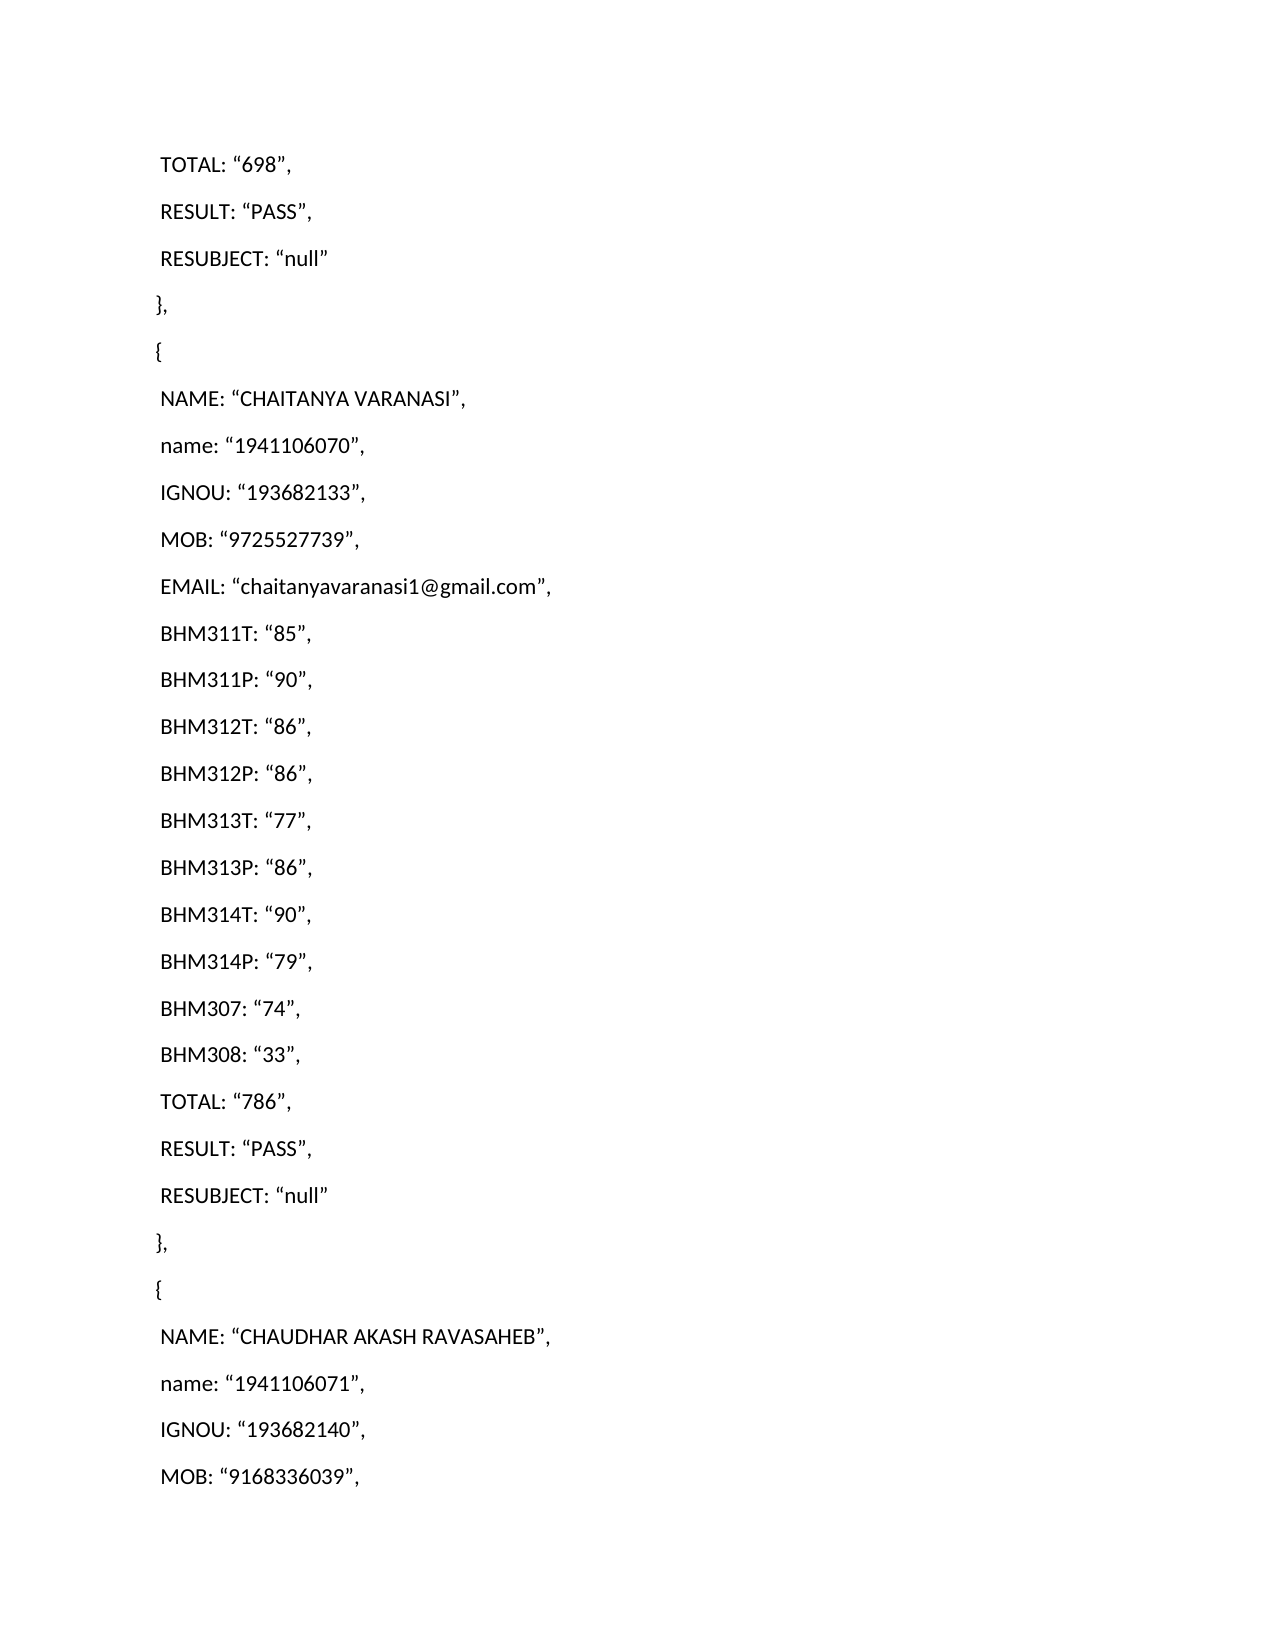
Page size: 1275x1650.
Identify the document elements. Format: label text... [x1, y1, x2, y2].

text BHM314P: “79”, [150, 947, 1125, 975]
text TOTAL: “698”, [150, 150, 1125, 178]
text }, [150, 291, 1125, 319]
text BHM311T: “85”, [150, 619, 1125, 647]
text BHM313P: “86”, [150, 853, 1125, 881]
text name: “1941106071”, [150, 1369, 1125, 1397]
text BHM314T: “90”, [150, 900, 1125, 928]
text RESUBJECT: “null” [150, 244, 1125, 272]
text BHM311P: “90”, [150, 666, 1125, 694]
text name: “1941106070”, [150, 431, 1125, 459]
text MOB: “9725527739”, [150, 525, 1125, 553]
text EMAIL: “chaitanyavaranasi1@gmail.com”, [150, 572, 1125, 600]
text NAME: “CHAUDHAR AKASH RAVASAHEB”, [150, 1322, 1125, 1350]
text RESULT: “PASS”, [150, 197, 1125, 225]
text { [150, 337, 1125, 366]
text BHM313T: “77”, [150, 806, 1125, 834]
text MOB: “9168336039”, [150, 1462, 1125, 1491]
text BHM307: “74”, [150, 994, 1125, 1022]
text { [150, 1275, 1125, 1303]
text BHM308: “33”, [150, 1041, 1125, 1069]
text TOTAL: “786”, [150, 1087, 1125, 1116]
text RESULT: “PASS”, [150, 1134, 1125, 1162]
text BHM312T: “86”, [150, 712, 1125, 741]
text IGNOU: “193682140”, [150, 1416, 1125, 1444]
text }, [150, 1228, 1125, 1256]
text RESUBJECT: “null” [150, 1181, 1125, 1209]
text NAME: “CHAITANYA VARANASI”, [150, 384, 1125, 412]
text BHM312P: “86”, [150, 759, 1125, 787]
text IGNOU: “193682133”, [150, 478, 1125, 506]
